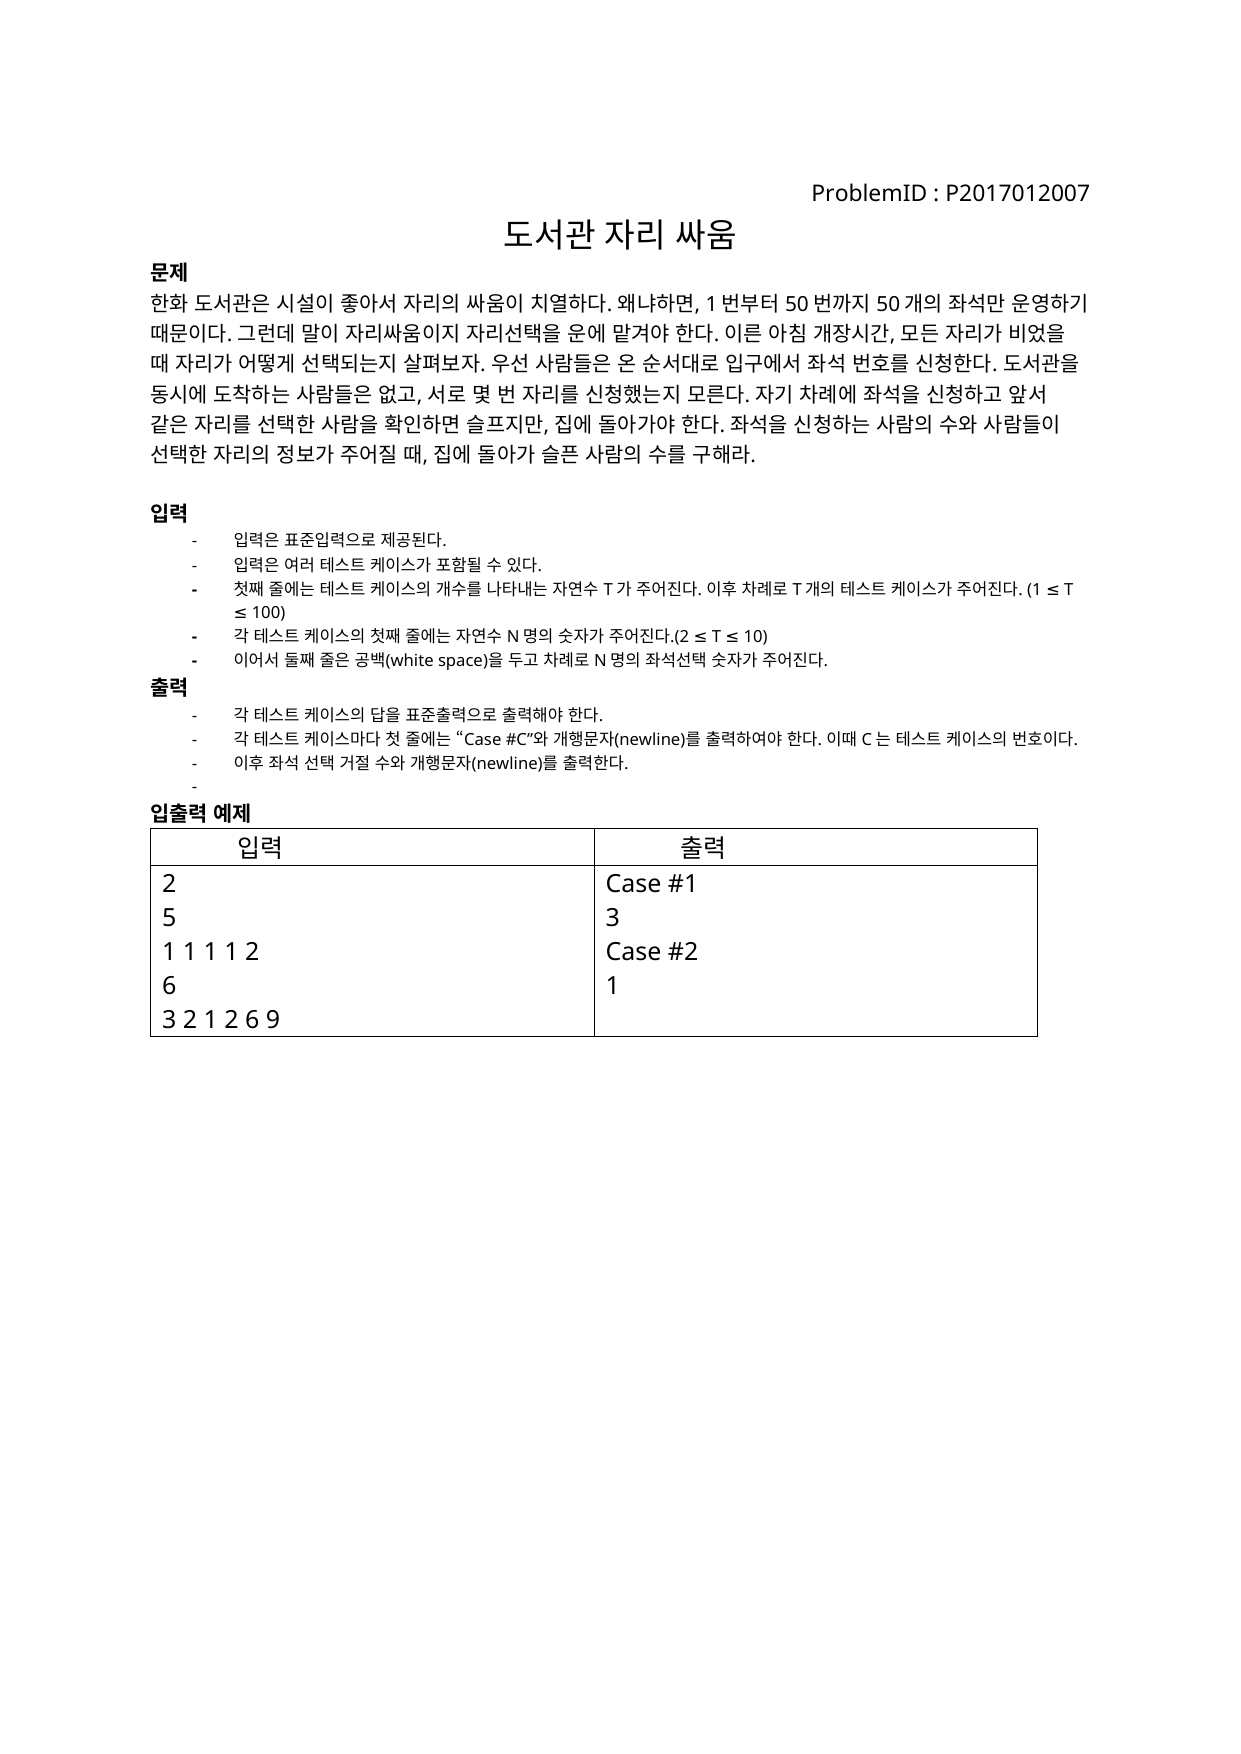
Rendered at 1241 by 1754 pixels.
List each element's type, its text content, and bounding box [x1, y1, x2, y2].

text 입출력 예제 [150, 797, 1090, 827]
list 이어서 둘째 줄은 공백(white space)을 두고 차례로 N명의 좌석선택 숫자가 주어진다. [192, 647, 1090, 671]
list 입력은 여러 테스트 케이스가 포함될 수 있다. [192, 552, 1090, 576]
table_header 입력 [151, 829, 594, 865]
text 한화 도서관은 시설이 좋아서 자리의 싸움이 치열하다. 왜냐하면, 1번부터 50번까지 50개의 좌석만 운영하기 때문이다. 그런데 말이 자리싸움이지 자리선택을 운에 맡겨야 한다. 이른 아침 개장시간, 모든 자리가 비었을 때 자리가 어떻게 선택되는지 살펴보자. 우선 사람들은 온 순서대로 입구에서 좌석 번호를 신청한다. 도서관을 동시에 도착하는 사람들은 없고, 서로 몇 번 자리를 신청했는지 모른다. 자기 차례에 좌석을 신청하고 앞서 같은 자리를 선택한 사람을 확인하면 슬프지만, 집에 돌아가야 한다. 좌석을 신청하는 사람의 수와 사람들이 선택한 자리의 정보가 주어질 때, 집에 돌아가 슬픈 사람의 수를 구해라. [150, 287, 1090, 469]
text 문제 [150, 257, 1090, 287]
table_cell 2 5 1 1 1 1 2 6 3 2 1 2 6 9 [151, 866, 594, 1036]
text ProblemID : P2017012007 [150, 177, 1090, 208]
list 각 테스트 케이스의 첫째 줄에는 자연수 N명의 숫자가 주어진다.(2 ≤ T ≤ 10) [192, 623, 1090, 647]
text 도서관 자리 싸움 [150, 208, 1090, 257]
list 첫째 줄에는 테스트 케이스의 개수를 나타내는 자연수 T가 주어진다. 이후 차례로 T개의 테스트 케이스가 주어진다. (1 ≤ T ≤ 100) [192, 576, 1090, 623]
list 각 테스트 케이스의 답을 표준출력으로 출력해야 한다. [192, 702, 1090, 726]
list 각 테스트 케이스마다 첫 줄에는 “Case #C”와 개행문자(newline)를 출력하여야 한다. 이때 C는 테스트 케이스의 번호이다. [192, 726, 1090, 750]
table_cell Case #1 3 Case #2 1 [595, 866, 1037, 1036]
table_header 출력 [595, 829, 1037, 865]
list 입력은 표준입력으로 제공된다. [192, 527, 1090, 552]
text 출력 [150, 671, 1090, 702]
list 이후 좌석 선택 거절 수와 개행문자(newline)를 출력한다. [192, 750, 1090, 774]
text 입력 [150, 497, 1090, 527]
